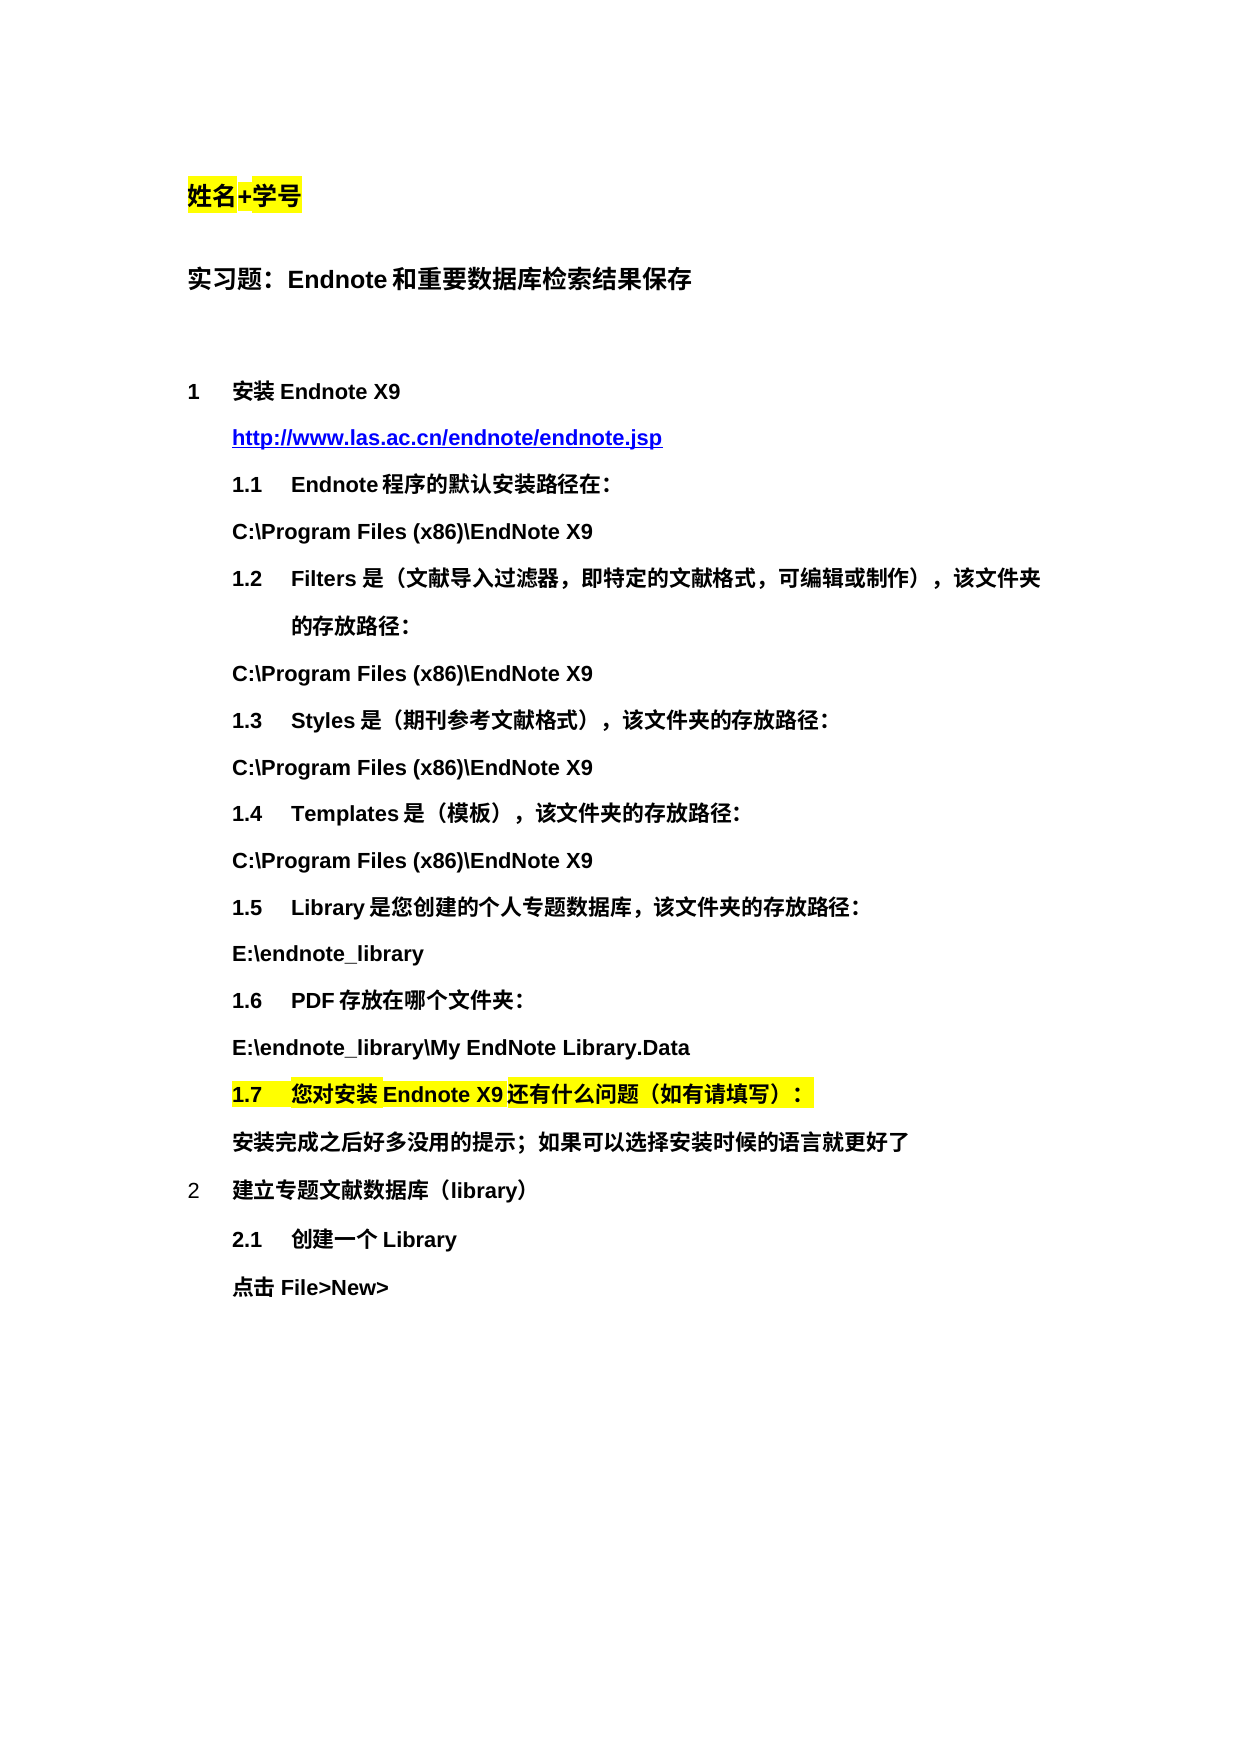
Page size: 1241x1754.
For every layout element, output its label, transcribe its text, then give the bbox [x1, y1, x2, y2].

list Endnote程序的默认安装路径在： [232, 467, 1053, 499]
list Library是您创建的个人专题数据库，该文件夹的存放路径： [232, 889, 1053, 922]
list Styles是（期刊参考文献格式），该文件夹的存放路径： [232, 702, 1053, 735]
text 姓名+学号 [187, 162, 1053, 227]
text C:\Program Files (x86)\EndNote X9 [232, 751, 1053, 783]
text 安装完成之后好多没用的提示；如果可以选择安装时候的语言就更好了 [232, 1124, 1053, 1157]
list Templates是（模板），该文件夹的存放路径： [232, 796, 1053, 828]
text E:\endnote_library\My EndNote Library.Data [232, 1031, 1053, 1063]
list http://www.las.ac.cn/endnote/endnote.jsp [232, 422, 1053, 454]
list PDF存放在哪个文件夹： [232, 983, 1053, 1015]
list 创建一个Library [232, 1221, 1053, 1254]
text C:\Program Files (x86)\EndNote X9 [232, 515, 1053, 548]
text C:\Program Files (x86)\EndNote X9 [232, 657, 1053, 690]
text 实习题：Endnote和重要数据库检索结果保存 [187, 245, 1053, 310]
text E:\endnote_library [232, 938, 1053, 970]
list 您对安装Endnote X9还有什么问题（如有请填写）： [232, 1076, 1053, 1109]
text C:\Program Files (x86)\EndNote X9 [232, 844, 1053, 877]
list 安装Endnote X9 [187, 373, 1053, 406]
list Filters 是（文献导入过滤器，即特定的文献格式，可编辑或制作），该文件夹的存放路径： [232, 560, 1053, 641]
text 点击 File>New> [232, 1269, 1053, 1302]
list 建立专题文献数据库（library） [187, 1173, 1053, 1205]
